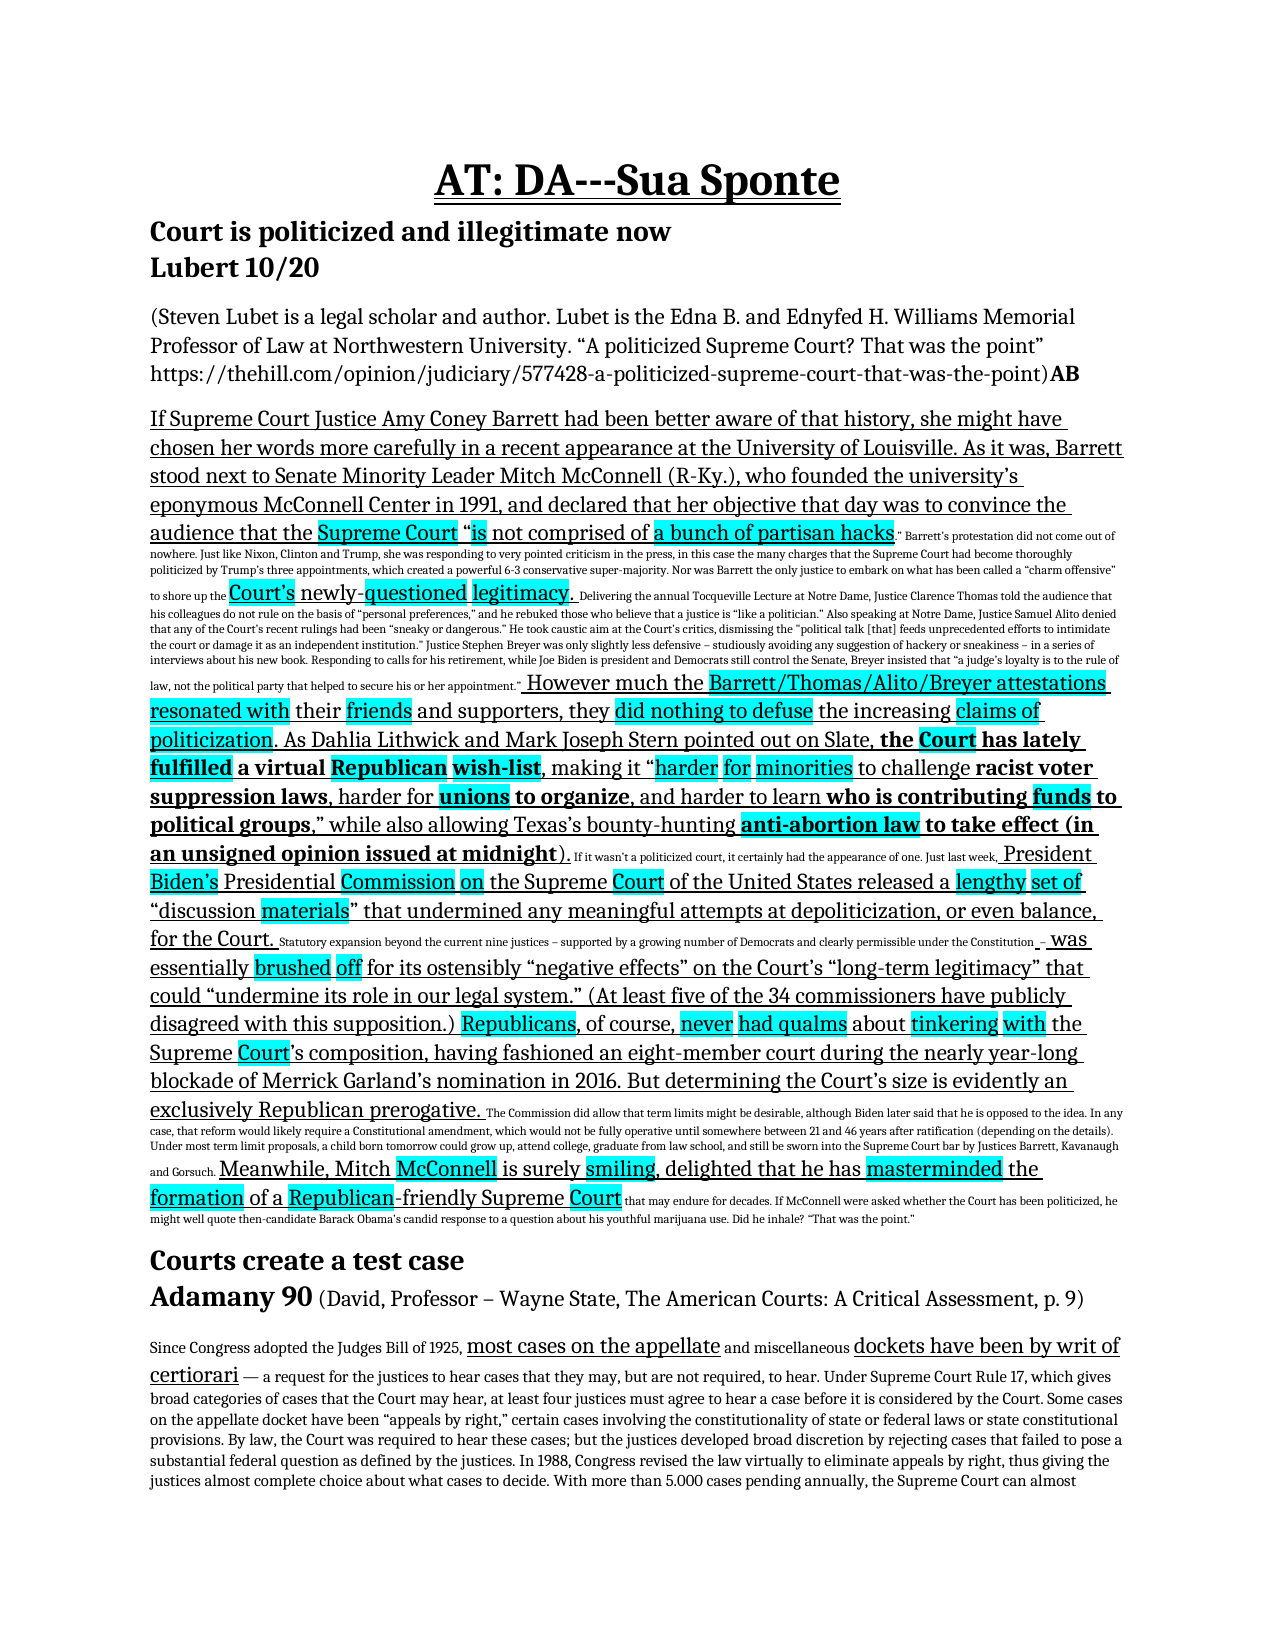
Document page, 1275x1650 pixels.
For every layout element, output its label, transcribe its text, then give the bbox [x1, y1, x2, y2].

text Adamany 90 (David, Professor – Wayne State, The American Courts: A Critical Assessment, p. 9) [150, 1280, 1125, 1314]
subtitle Court is politicized and illegitimate now [150, 215, 1125, 249]
text Lubert 10/20 [150, 251, 1125, 285]
subtitle AT: DA---Sua Sponte [150, 154, 1125, 207]
subtitle Courts create a test case [150, 1244, 1125, 1278]
text (Steven Lubet is a legal scholar and author. Lubet is the Edna B. and Ednyfed H. Williams Memorial Professor of Law at Northwestern University. “A politicized Supreme Court? That was the point” https://thehill.com/opinion/judiciary/577428-a-politicized-supreme-court-that-was-the-point)AB [150, 304, 1125, 387]
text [150, 1333, 1125, 1491]
text If Supreme Court Justice Amy Coney Barrett had been better aware of that history, she might have chosen her words more carefully in a recent appearance at the University of Louisville. As it was, Barrett stood next to Senate Minority Leader Mitch McConnell (R-Ky.), who founded the university’s eponymous McConnell Center in 1991, and declared that her objective that day was to convince the audience that the Supreme Court “is not comprised of a bunch of partisan hacks.” Barrett’s protestation did not come out of nowhere. Just like Nixon, Clinton and Trump, she was responding to very pointed criticism in the press, in this case the many charges that the Supreme Court had become thoroughly politicized by Trump’s three appointments, which created a powerful 6-3 conservative super-majority. Nor was Barrett the only justice to embark on what has been called a “charm offensive” to shore up the Court’s newly-questioned legitimacy. Delivering the annual Tocqueville Lecture at Notre Dame, Justice Clarence Thomas told the audience that his colleagues do not rule on the basis of “personal preferences,” and he rebuked those who believe that a justice is “like a politician.” Also speaking at Notre Dame, Justice Samuel Alito denied that any of the Court’s recent rulings had been “sneaky or dangerous.” He took caustic aim at the Court’s critics, dismissing the "political talk [that] feeds unprecedented efforts to intimidate the court or damage it as an independent institution." Justice Stephen Breyer was only slightly less defensive – studiously avoiding any suggestion of hackery or sneakiness – in a series of interviews about his new book. Responding to calls for his retirement, while Joe Biden is president and Democrats still control the Senate, Breyer insisted that “a judge’s loyalty is to the rule of law, not the political party that helped to secure his or her appointment.” However much the Barrett/Thomas/Alito/Breyer attestations resonated with their friends and supporters, they did nothing to defuse the increasing claims of politicization. As Dahlia Lithwick and Mark Joseph Stern pointed out on Slate, the Court has lately fulfilled a virtual Republican wish-list, making it “harder for minorities to challenge racist voter suppression laws, harder for unions to organize, and harder to learn who is contributing funds to political groups,” while also allowing Texas’s bounty-hunting anti-abortion law to take effect (in an unsigned opinion issued at midnight). If it wasn’t a politicized court, it certainly had the appearance of one. Just last week, President Biden’s Presidential Commission on the Supreme Court of the United States released a lengthy set of “discussion materials” that undermined any meaningful attempts at depoliticization, or even balance, for the Court. Statutory expansion beyond the current nine justices – supported by a growing number of Democrats and clearly permissible under the Constitution – was essentially brushed off for its ostensibly “negative effects” on the Court’s “long-term legitimacy” that could “undermine its role in our legal system.” (At least five of the 34 commissioners have publicly disagreed with this supposition.) Republicans, of course, never had qualms about tinkering with the Supreme Court’s composition, having fashioned an eight-member court during the nearly year-long blockade of Merrick Garland’s nomination in 2016. But determining the Court’s size is evidently an exclusively Republican prerogative. The Commission did allow that term limits might be desirable, although Biden later said that he is opposed to the idea. In any case, that reform would likely require a Constitutional amendment, which would not be fully operative until somewhere between 21 and 46 years after ratification (depending on the details). Under most term limit proposals, a child born tomorrow could grow up, attend college, graduate from law school, and still be sworn into the Supreme Court bar by Justices Barrett, Kavanaugh and Gorsuch. Meanwhile, Mitch McConnell is surely smiling, delighted that he has masterminded the formation of a Republican-friendly Supreme Court that may endure for decades. If McConnell were asked whether the Court has been politicized, he might well quote then-candidate Barack Obama’s candid response to a question about his youthful marijuana use. Did he inhale? “That was the point.” [150, 406, 1125, 1226]
